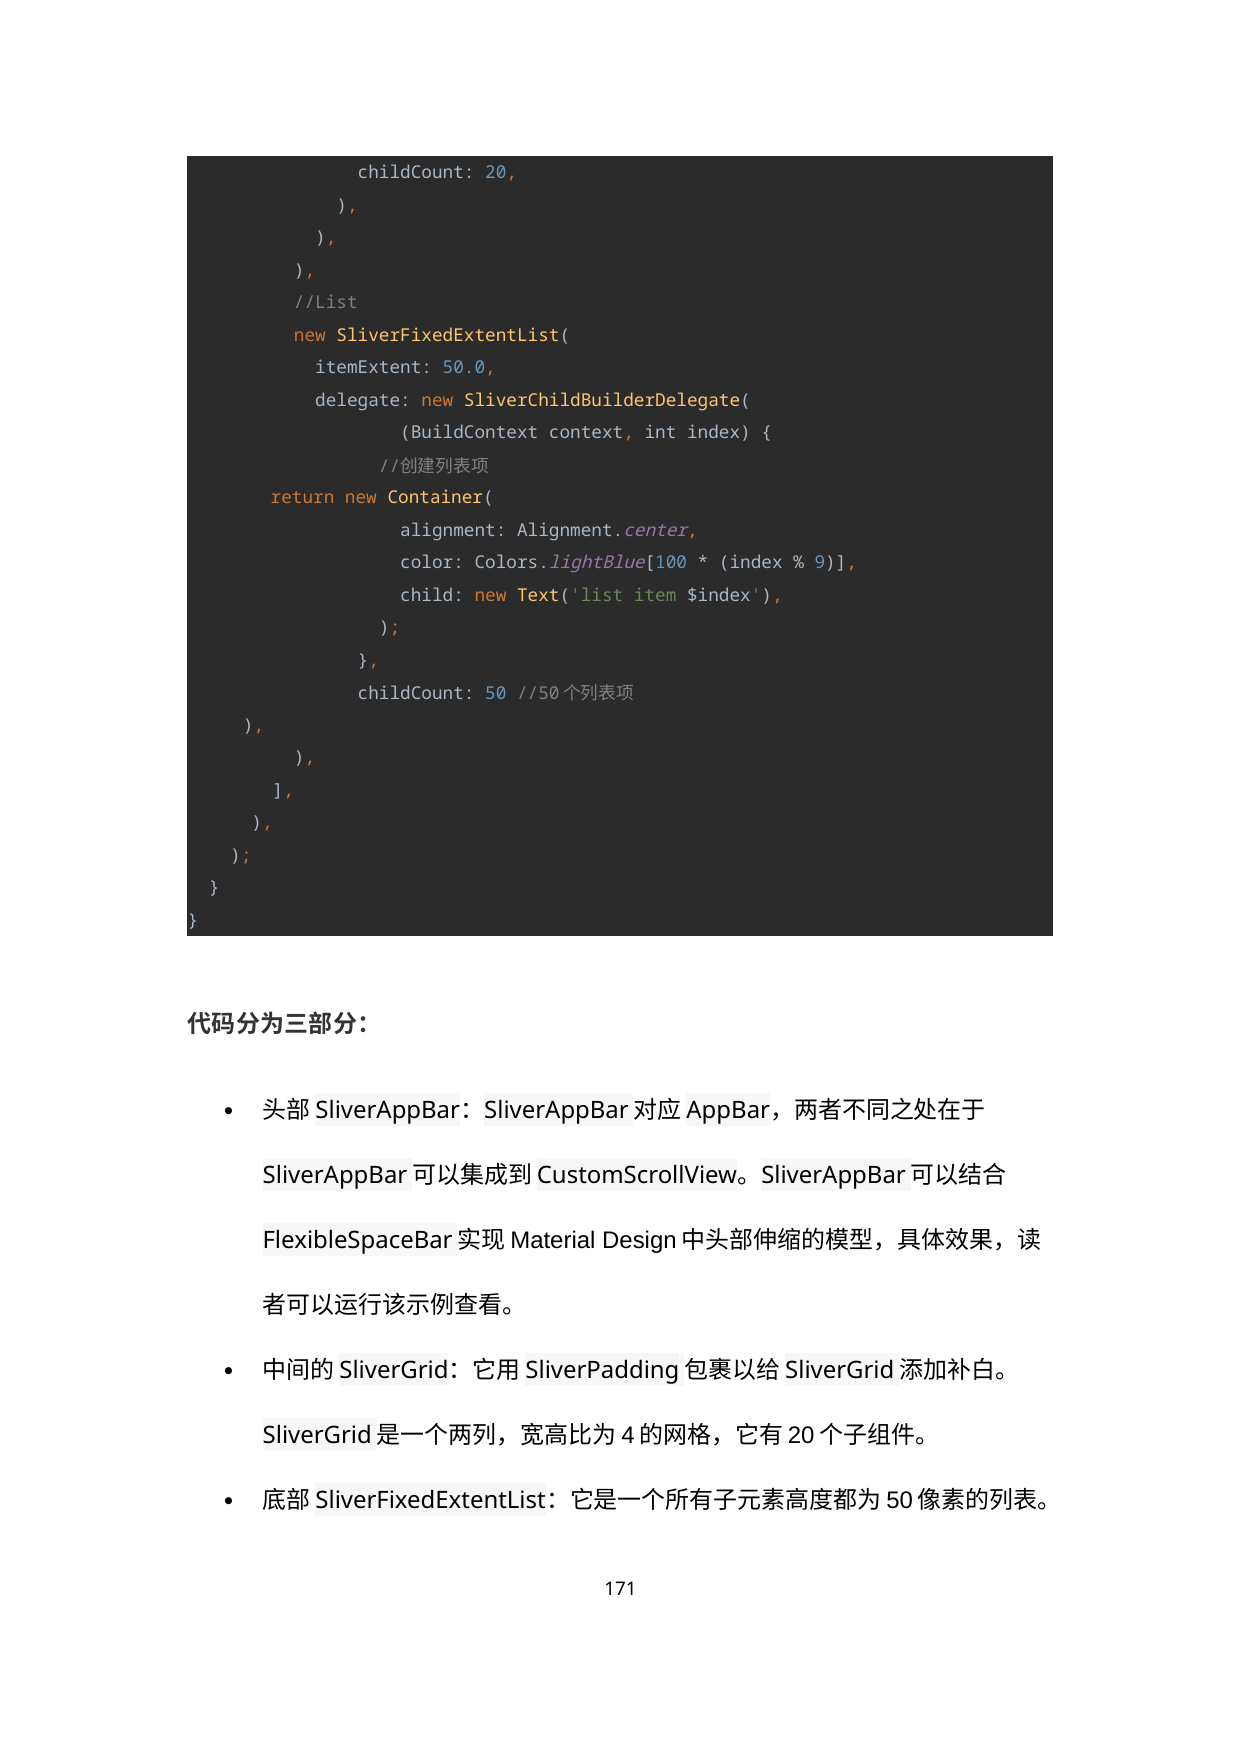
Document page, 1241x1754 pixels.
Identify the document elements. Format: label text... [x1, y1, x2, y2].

text 代码分为三部分： [187, 989, 1053, 1054]
list 头部SliverAppBar：SliverAppBar对应AppBar，两者不同之处在于SliverAppBar可以集成到CustomScrollView。SliverAppBar可以结合FlexibleSpaceBar实现Material Design中头部伸缩的模型，具体效果，读者可以运行该示例查看。 [225, 1076, 1053, 1336]
list 中间的SliverGrid：它用SliverPadding包裹以给SliverGrid添加补白。SliverGrid是一个两列，宽高比为4的网格，它有20个子组件。 [225, 1336, 1053, 1466]
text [187, 156, 1053, 936]
list 底部SliverFixedExtentList：它是一个所有子元素高度都为50像素的列表。 [225, 1466, 1053, 1531]
